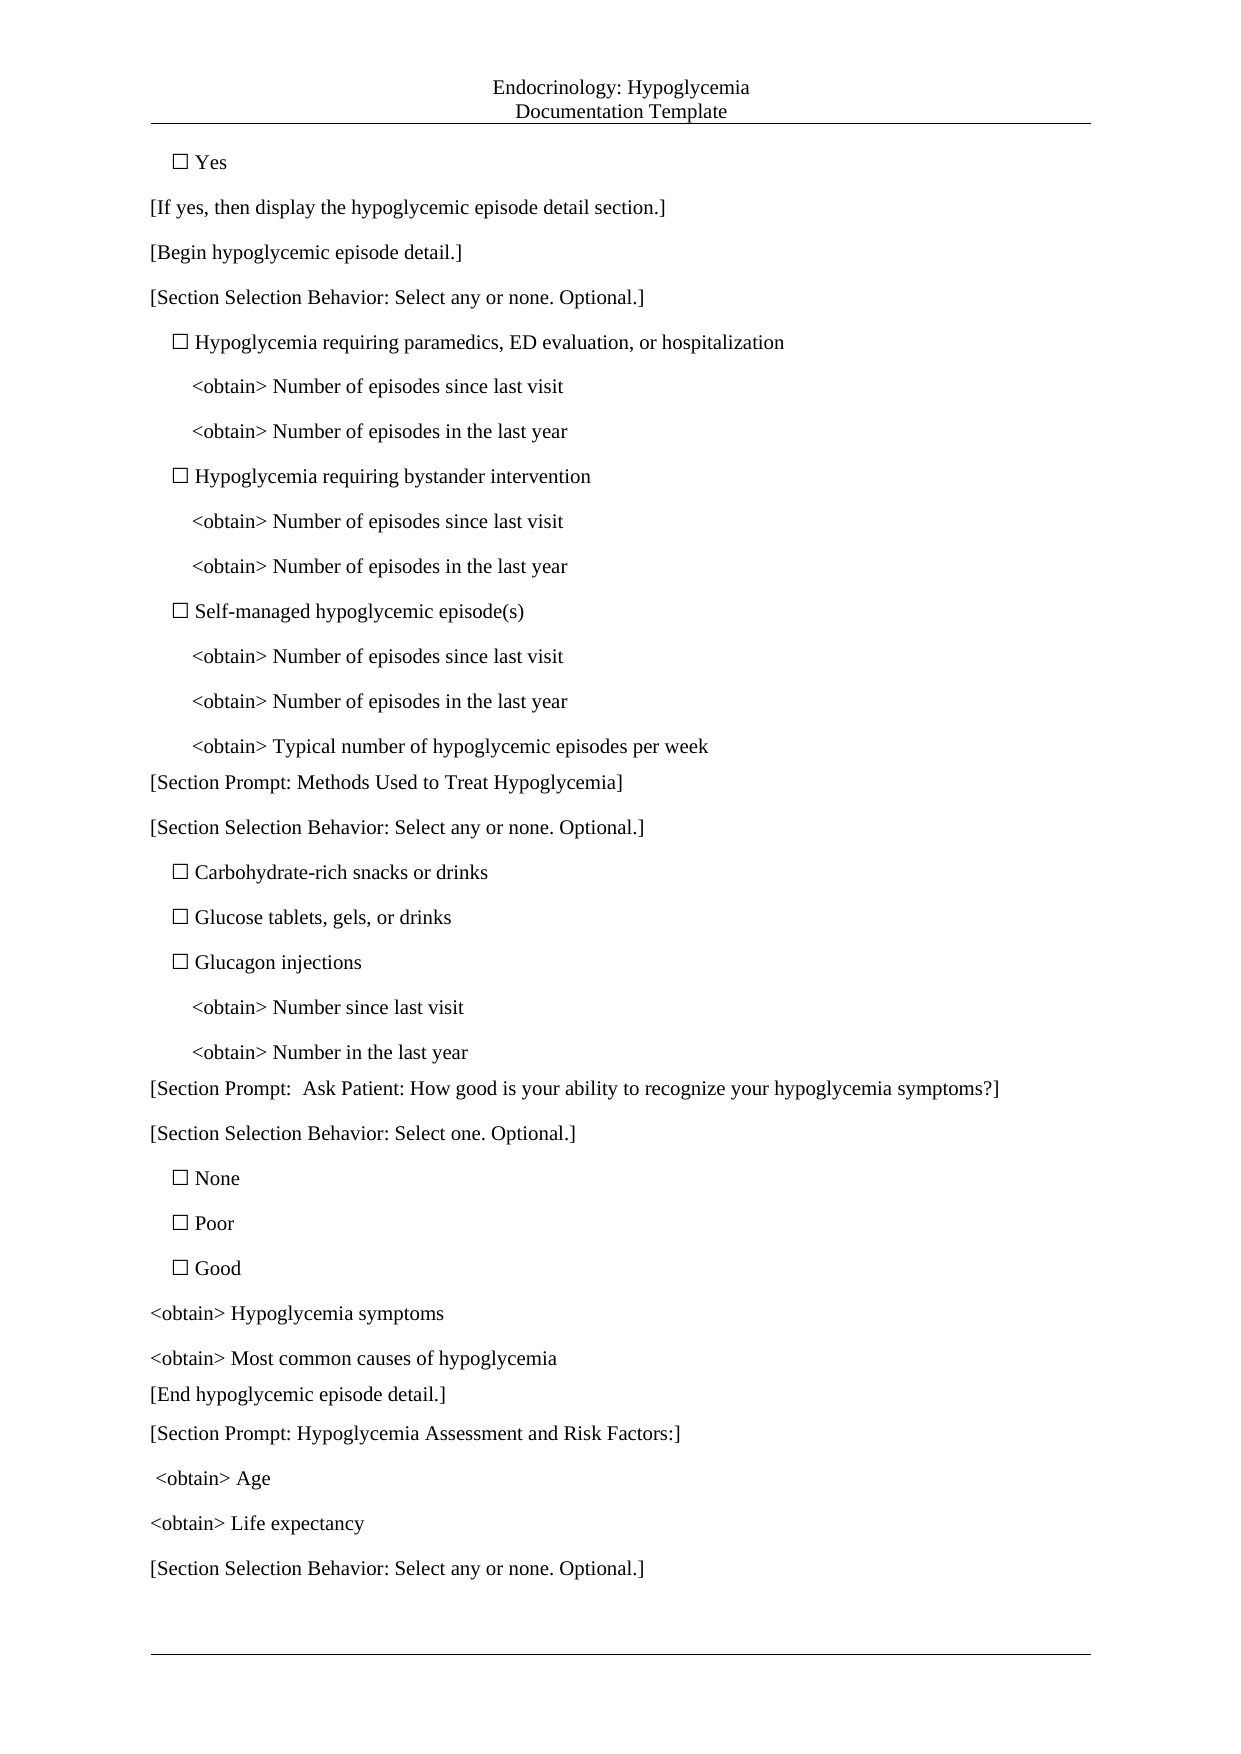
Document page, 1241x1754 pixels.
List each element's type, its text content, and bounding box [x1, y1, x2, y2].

text [Section Prompt: Hypoglycemia Assessment and Risk Factors:] [150, 1421, 1090, 1445]
text [Section Selection Behavior: Select any or none. Optional.] [150, 1555, 1090, 1579]
text <obtain> Life expectancy [150, 1511, 1090, 1534]
text [Section Prompt: Ask Patient: How good is your ability to recognize your hypoglycemia symptoms?] [150, 1076, 1090, 1100]
text ☐ Yes [171, 150, 1090, 174]
text ☐ Glucagon injections [171, 950, 1090, 974]
text [Begin hypoglycemic episode detail.] [150, 240, 1090, 264]
text <obtain> Typical number of hypoglycemic episodes per week [192, 734, 1090, 758]
text <obtain> Number of episodes since last visit [192, 644, 1090, 668]
text [End hypoglycemic episode detail.] [150, 1382, 1090, 1406]
text [Section Selection Behavior: Select any or none. Optional.] [150, 285, 1090, 309]
text <obtain> Age [150, 1466, 1090, 1490]
text <obtain> Hypoglycemia symptoms [150, 1301, 1090, 1325]
text [Section Selection Behavior: Select one. Optional.] [150, 1121, 1090, 1145]
text <obtain> Number of episodes in the last year [192, 689, 1090, 713]
text ☐ Good [171, 1256, 1090, 1280]
text ☐ Hypoglycemia requiring paramedics, ED evaluation, or hospitalization [171, 329, 1090, 354]
text ☐ Self-managed hypoglycemic episode(s) [171, 599, 1090, 623]
text ☐ Hypoglycemia requiring bystander intervention [171, 464, 1090, 488]
text ☐ Poor [171, 1211, 1090, 1235]
text <obtain> Number since last visit [192, 995, 1090, 1019]
text ☐ Glucose tablets, gels, or drinks [171, 905, 1090, 929]
text [Section Selection Behavior: Select any or none. Optional.] [150, 815, 1090, 839]
text <obtain> Number in the last year [192, 1039, 1090, 1064]
text <obtain> Number of episodes since last visit [192, 509, 1090, 533]
text <obtain> Most common causes of hypoglycemia [150, 1346, 1090, 1369]
text ☐ None [171, 1166, 1090, 1190]
text ☐ Carbohydrate-rich snacks or drinks [171, 860, 1090, 884]
text <obtain> Number of episodes in the last year [192, 419, 1090, 443]
text <obtain> Number of episodes in the last year [192, 554, 1090, 578]
text [Section Prompt: Methods Used to Treat Hypoglycemia] [150, 770, 1090, 794]
text [If yes, then display the hypoglycemic episode detail section.] [150, 195, 1090, 219]
text <obtain> Number of episodes since last visit [192, 374, 1090, 398]
